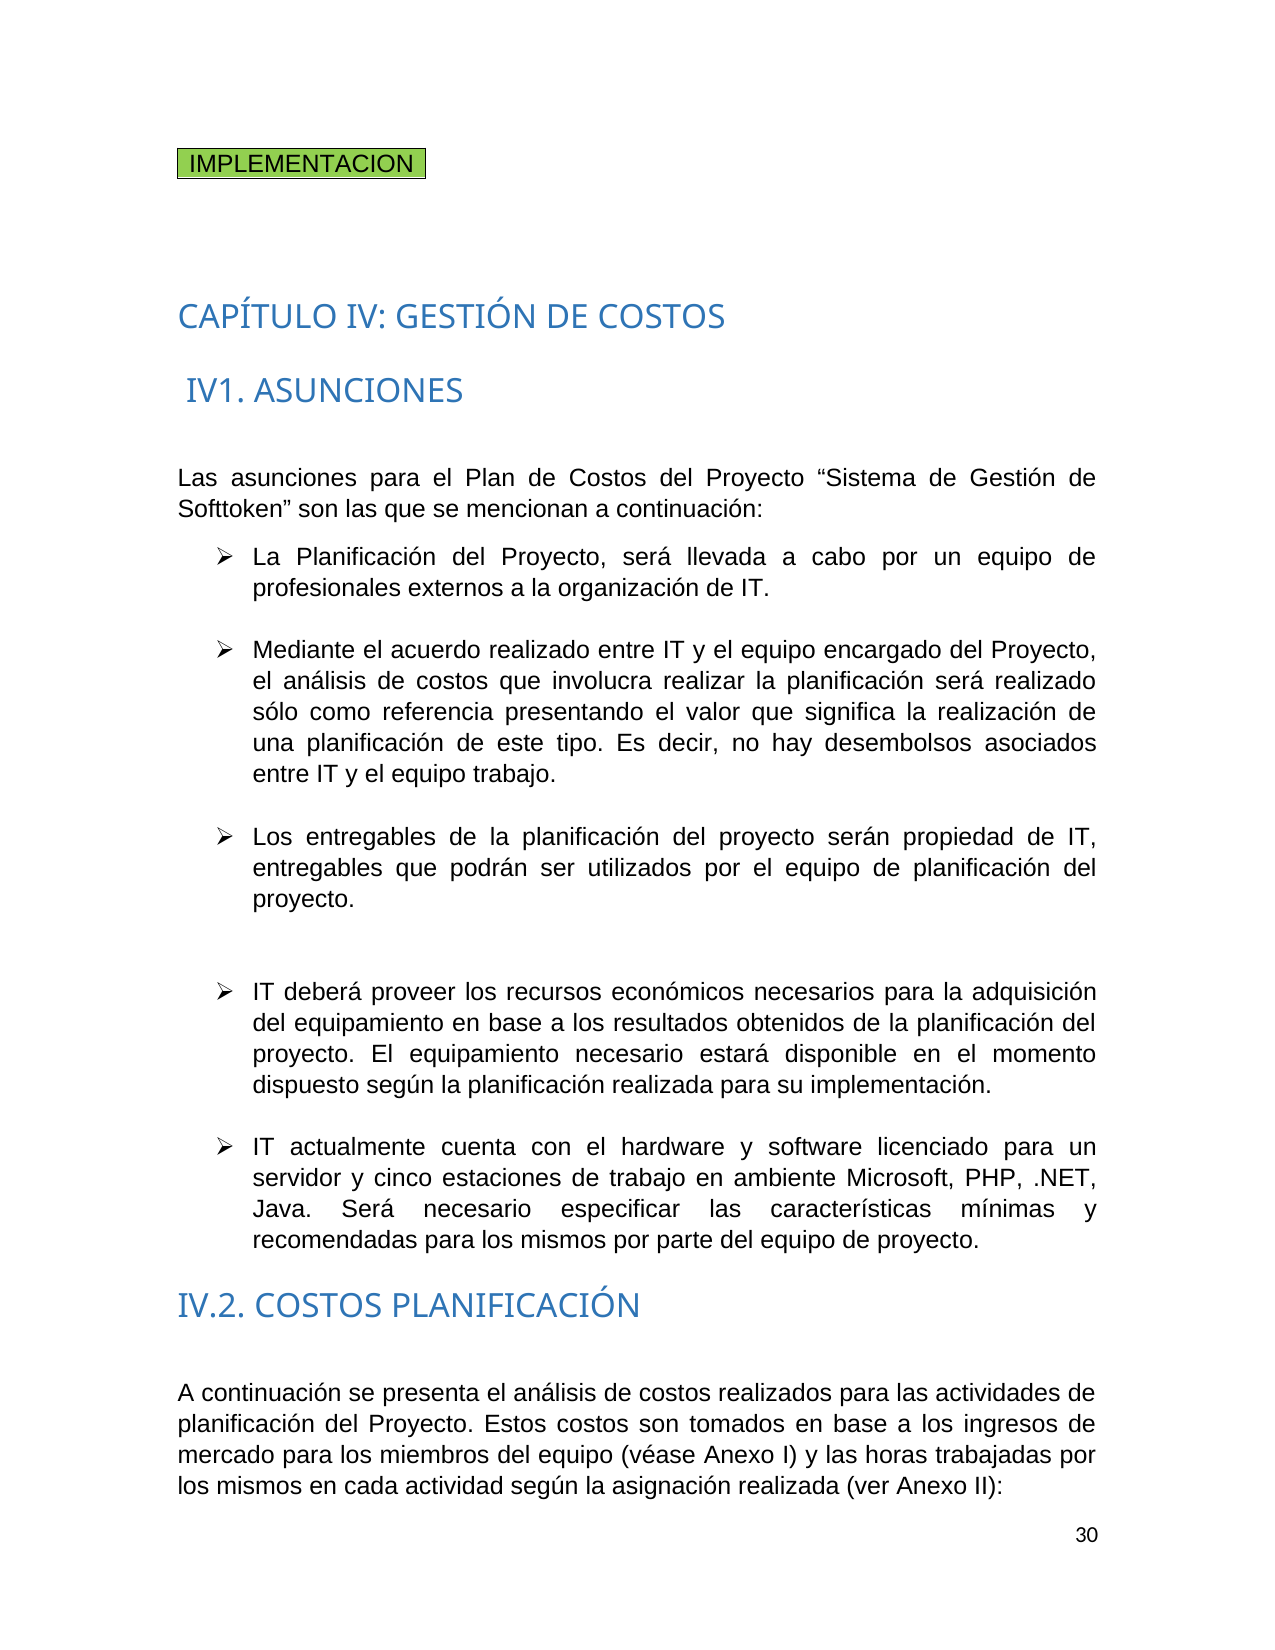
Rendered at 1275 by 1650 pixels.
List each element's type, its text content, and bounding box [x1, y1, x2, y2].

subtitle IV.2. COSTOS PLANIFICACIÓN [177, 1281, 1098, 1327]
table_cell IMPLEMENTACION [178, 149, 425, 177]
list Los entregables de la planificación del proyecto serán propiedad de IT, entregables que podrán ser utilizados por el equipo de planificación del proyecto. [215, 822, 1098, 912]
subtitle IV1. ASUNCIONES [177, 367, 1098, 412]
list IT deberá proveer los recursos económicos necesarios para la adquisición del equipamiento en base a los resultados obtenidos de la planificación del proyecto. El equipamiento necesario estará disponible en el momento dispuesto según la planificación realizada para su implementación. [215, 977, 1098, 1099]
text A continuación se presenta el análisis de costos realizados para las actividades de planificación del Proyecto. Estos costos son tomados en base a los ingresos de mercado para los miembros del equipo (véase Anexo I) y las horas trabajadas por los mismos en cada actividad según la asignación realizada (ver Anexo II): [177, 1378, 1098, 1500]
list IT actualmente cuenta con el hardware y software licenciado para un servidor y cinco estaciones de trabajo en ambiente Microsoft, PHP, .NET, Java. Será necesario especificar las características mínimas y recomendadas para los mismos por parte del equipo de proyecto. [215, 1132, 1098, 1254]
list La Planificación del Proyecto, será llevada a cabo por un equipo de profesionales externos a la organización de IT. [215, 542, 1098, 602]
text Las asunciones para el Plan de Costos del Proyecto “Sistema de Gestión de Softtoken” son las que se mencionan a continuación: [177, 463, 1098, 523]
subtitle CAPÍTULO IV: GESTIÓN DE COSTOS [177, 293, 1098, 338]
list Mediante el acuerdo realizado entre IT y el equipo encargado del Proyecto, el análisis de costos que involucra realizar la planificación será realizado sólo como referencia presentando el valor que significa la realización de una planificación de este tipo. Es decir, no hay desembolsos asociados entre IT y el equipo trabajo. [215, 635, 1098, 788]
